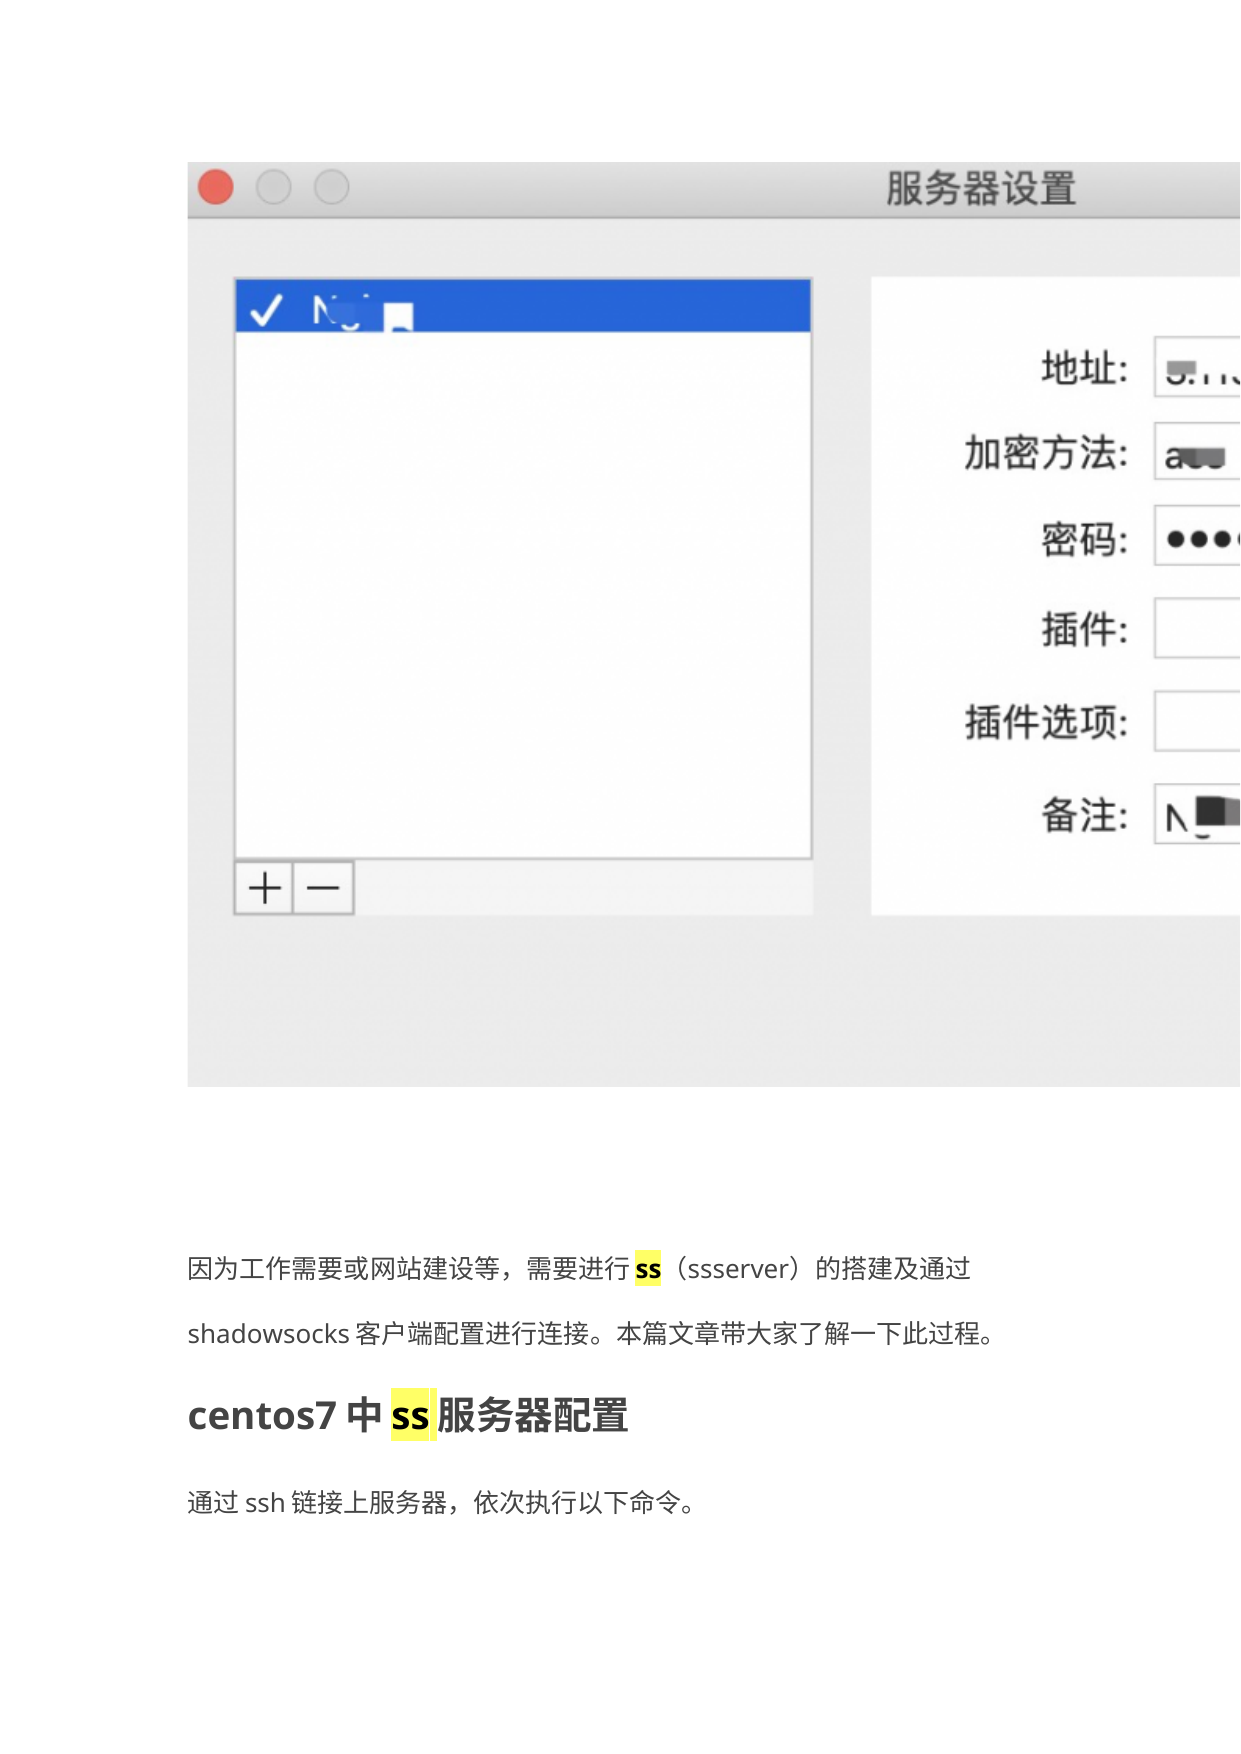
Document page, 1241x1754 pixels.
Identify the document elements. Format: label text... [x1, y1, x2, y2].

text 因为工作需要或网站建设等，需要进行ss（ssserver）的搭建及通过shadowsocks客户端配置进行连接。本篇文章带大家了解一下此过程。 [187, 1234, 1053, 1364]
text 通过ssh链接上服务器，依次执行以下命令。 [187, 1468, 1053, 1533]
picture [187, 162, 1241, 1087]
subtitle centos7中ss服务器配置 [187, 1380, 1053, 1445]
